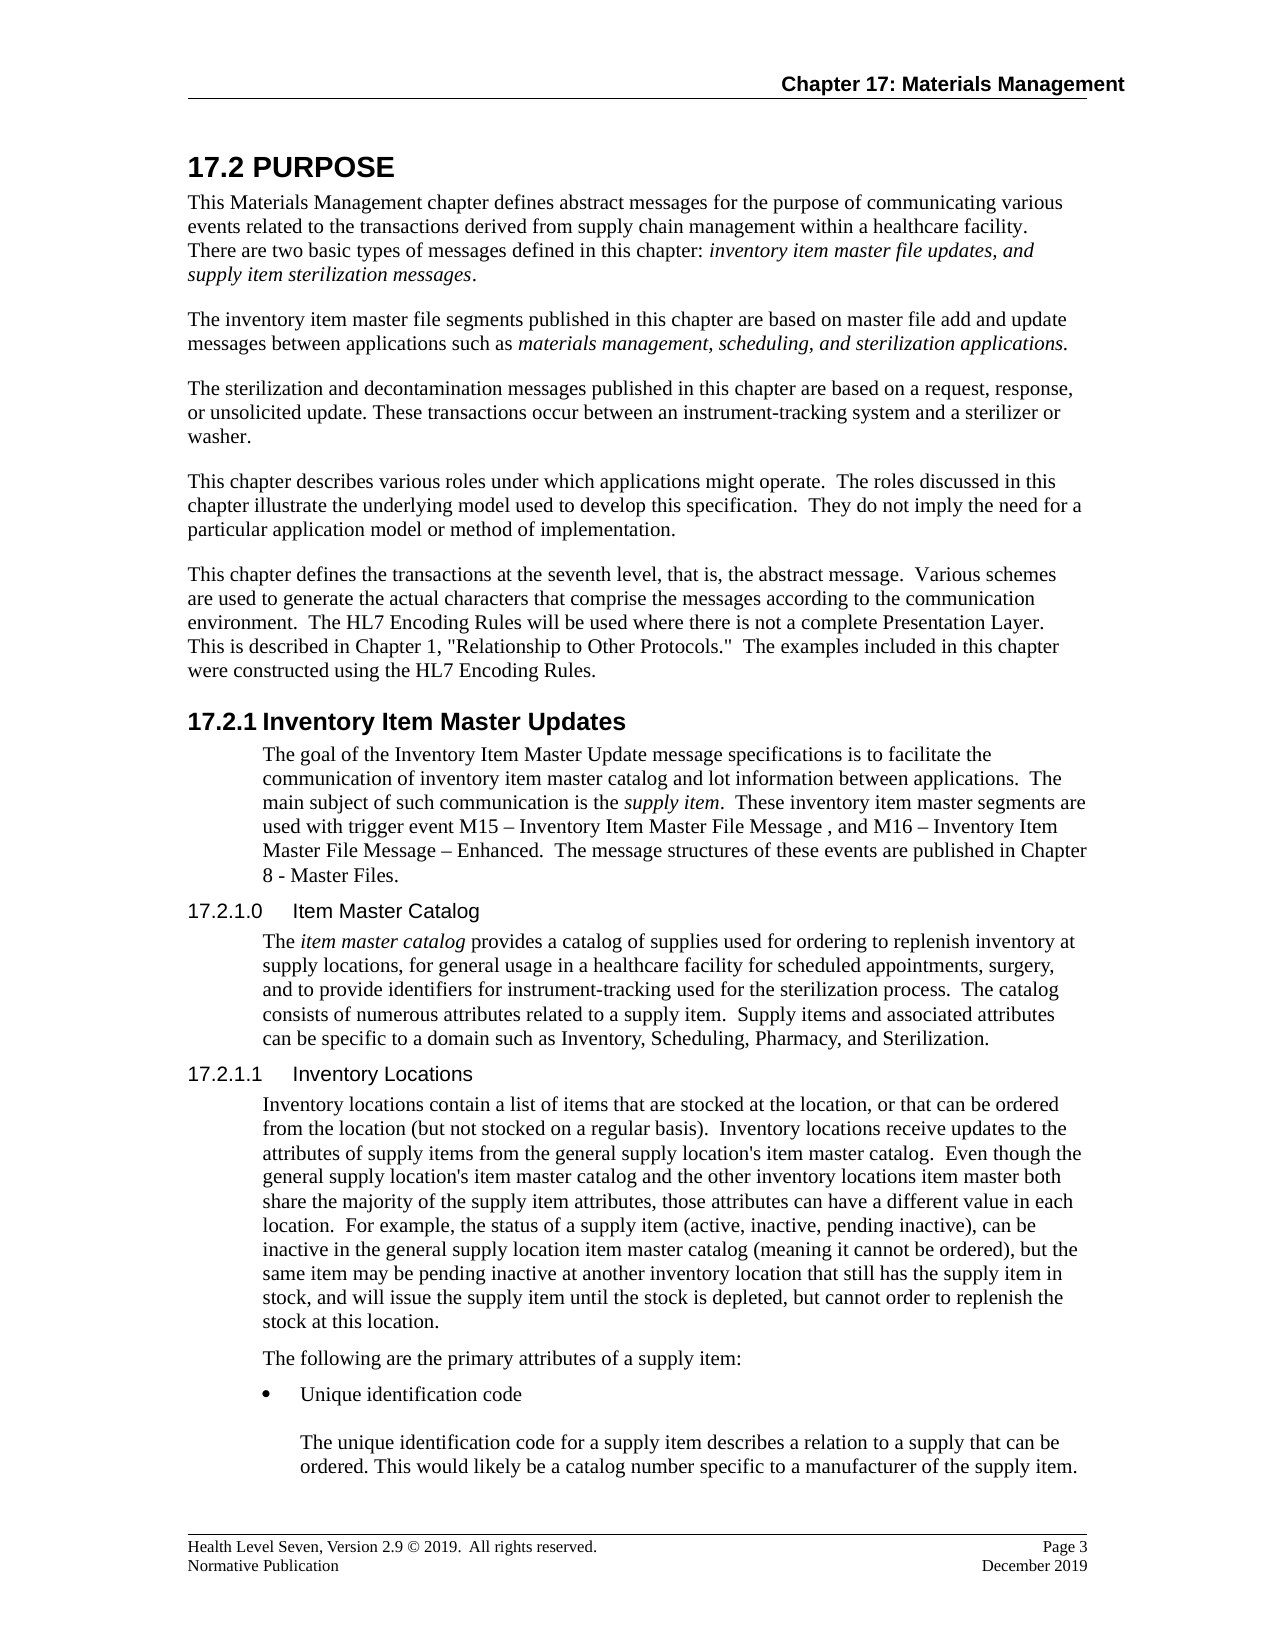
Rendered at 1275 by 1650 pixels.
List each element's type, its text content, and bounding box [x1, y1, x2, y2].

subtitle Inventory Item Master Updates [187, 707, 1087, 736]
subtitle PURPOSE [187, 150, 1087, 183]
text The goal of the Inventory Item Master Update message specifications is to facilitate the communication of inventory item master catalog and lot information between applications. The main subject of such communication is the supply item. These inventory item master segments are used with trigger event M15 – Inventory Item Master File Message , and M16 – Inventory Item Master File Message – Enhanced. The message structures of these events are published in Chapter 8 - Master Files. [262, 742, 1087, 887]
text The item master catalog provides a catalog of supplies used for ordering to replenish inventory at supply locations, for general usage in a healthcare facility for scheduled appointments, surgery, and to provide identifiers for instrument-tracking used for the sterilization process. The catalog consists of numerous attributes related to a supply item. Supply items and associated attributes can be specific to a domain such as Inventory, Scheduling, Pharmacy, and Sterilization. [262, 929, 1087, 1049]
text This chapter defines the transactions at the seventh level, that is, the abstract message. Various schemes are used to generate the actual characters that comprise the messages according to the communication environment. The HL7 Encoding Rules will be used where there is not a complete Presentation Layer. This is described in Chapter 1, "Relationship to Other Protocols." The examples included in this chapter were constructed using the HL7 Encoding Rules. [187, 562, 1087, 682]
text The inventory item master file segments published in this chapter are based on master file add and update messages between applications such as materials management, scheduling, and sterilization applications. [187, 307, 1087, 355]
subtitle Inventory Locations [187, 1062, 1087, 1086]
subtitle Item Master Catalog [187, 899, 1087, 923]
text Inventory locations contain a list of items that are stocked at the location, or that can be ordered from the location (but not stocked on a regular basis). Inventory locations receive updates to the attributes of supply items from the general supply location's item master catalog. Even though the general supply location's item master catalog and the other inventory locations item master both share the majority of the supply item attributes, those attributes can have a different value in each location. For example, the status of a supply item (active, inactive, pending inactive), can be inactive in the general supply location item master catalog (meaning it cannot be ordered), but the same item may be pending inactive at another inventory location that still has the supply item in stock, and will issue the supply item until the stock is depleted, but cannot order to replenish the stock at this location. [262, 1092, 1087, 1333]
text The following are the primary attributes of a supply item: [262, 1345, 1087, 1369]
text The sterilization and decontamination messages published in this chapter are based on a request, response, or unsolicited update. These transactions occur between an instrument-tracking system and a sterilizer or washer. [187, 376, 1087, 448]
list Unique identification code The unique identification code for a supply item describes a relation to a supply that can be ordered. This would likely be a catalog number specific to a manufacturer of the supply item. [262, 1382, 1087, 1478]
text This Materials Management chapter defines abstract messages for the purpose of communicating various events related to the transactions derived from supply chain management within a healthcare facility. There are two basic types of messages defined in this chapter: inventory item master file updates, and supply item sterilization messages. [187, 190, 1087, 286]
text This chapter describes various roles under which applications might operate. The roles discussed in this chapter illustrate the underlying model used to develop this specification. They do not imply the need for a particular application model or method of implementation. [187, 469, 1087, 541]
